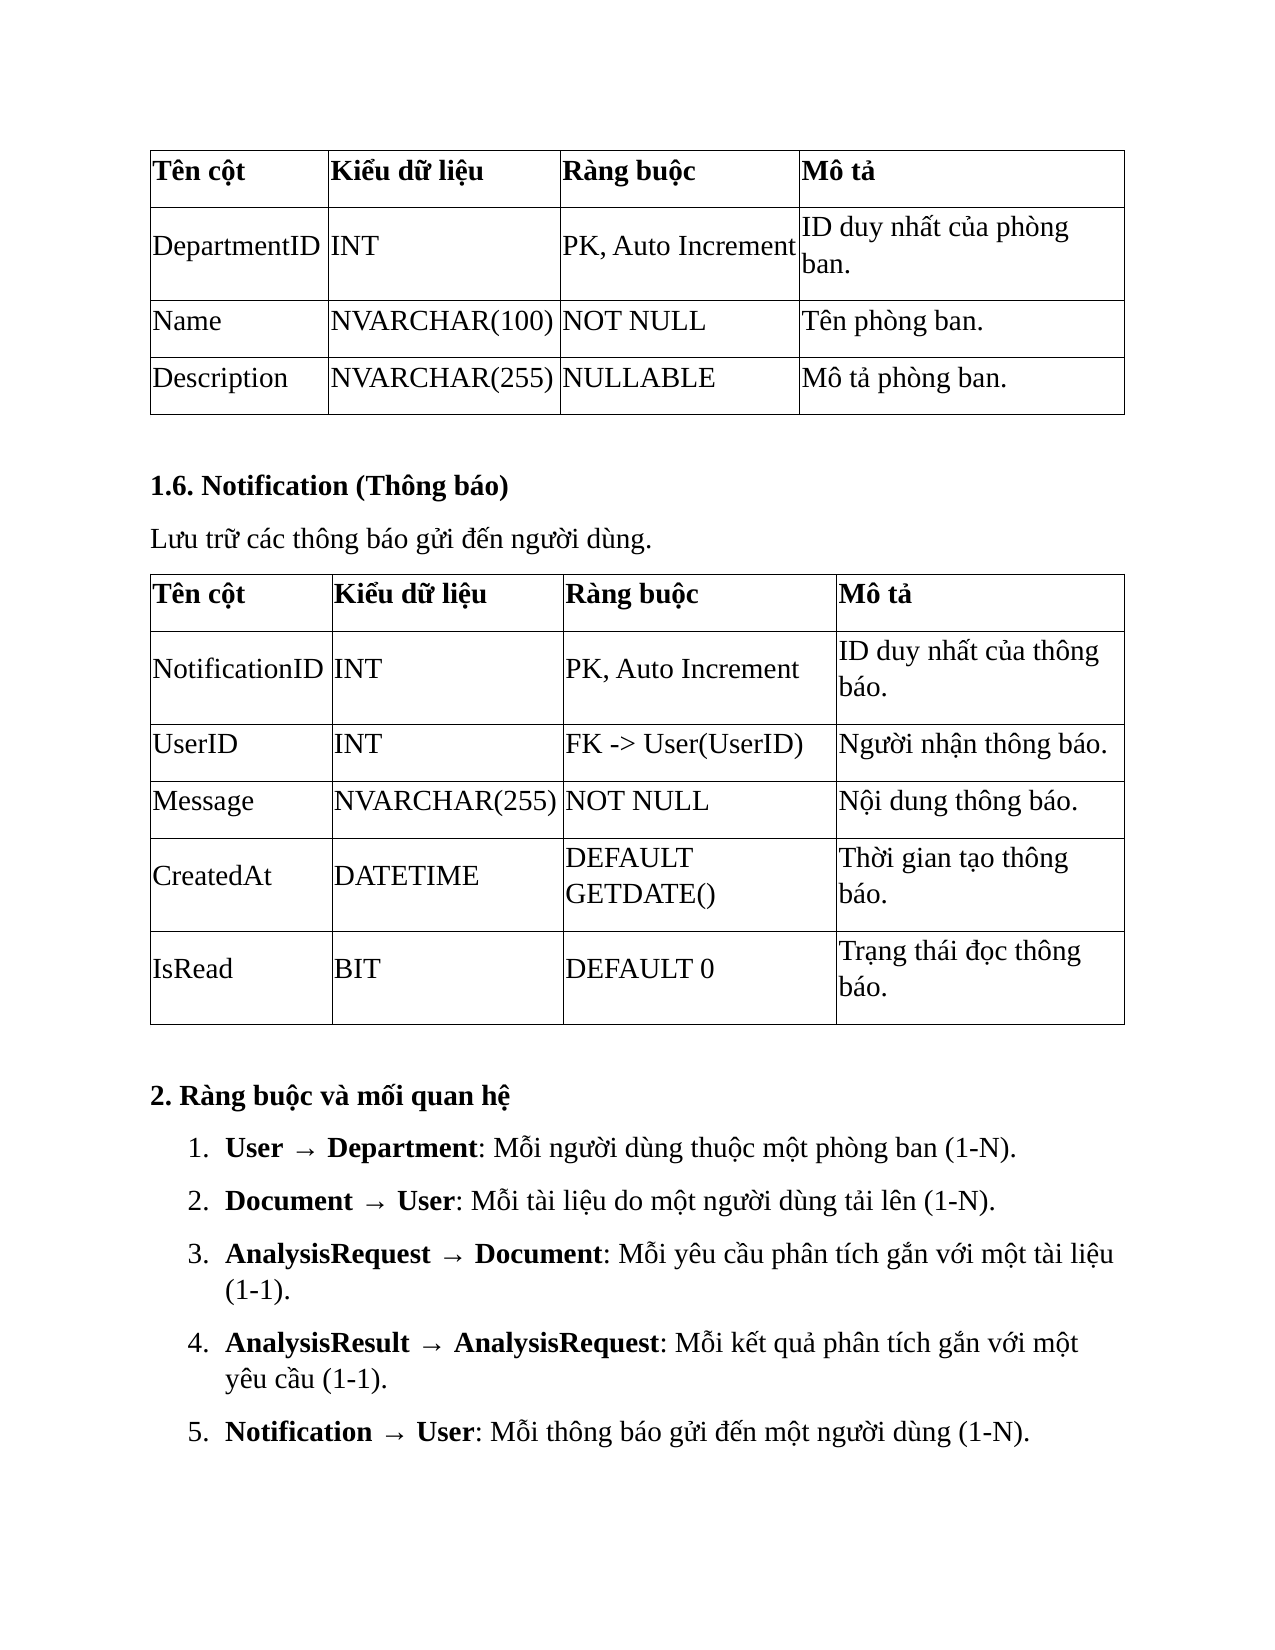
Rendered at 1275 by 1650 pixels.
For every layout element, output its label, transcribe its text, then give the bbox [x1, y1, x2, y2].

table_cell Description [151, 358, 328, 414]
table_header Kiểu dữ liệu [329, 151, 560, 207]
table_cell INT [329, 208, 560, 300]
table_cell Tên phòng ban. [800, 301, 1124, 357]
table_cell ID duy nhất của phòng ban. [800, 208, 1124, 300]
table_cell BIT [333, 932, 563, 1024]
table_cell NVARCHAR(100) [329, 301, 560, 357]
table_header Tên cột [151, 575, 332, 631]
table_cell INT [333, 725, 563, 781]
table_header Ràng buộc [564, 575, 836, 631]
list User → Department: Mỗi người dùng thuộc một phòng ban (1-N). [187, 1131, 1125, 1164]
table_header Mô tả [800, 151, 1124, 207]
list AnalysisRequest → Document: Mỗi yêu cầu phân tích gắn với một tài liệu (1-1). [187, 1236, 1125, 1306]
table_cell Message [151, 782, 332, 838]
text 1.6. Notification (Thông báo) [150, 468, 1125, 501]
table_cell Nội dung thông báo. [837, 782, 1124, 838]
list Document → User: Mỗi tài liệu do một người dùng tải lên (1-N). [187, 1183, 1125, 1217]
table_cell DEFAULT 0 [564, 932, 836, 1024]
table_cell DATETIME [333, 839, 563, 931]
table_cell PK, Auto Increment [561, 208, 799, 300]
table_cell PK, Auto Increment [564, 632, 836, 724]
table_cell CreatedAt [151, 839, 332, 931]
table_cell NotificationID [151, 632, 332, 724]
table_cell DEFAULT GETDATE() [564, 839, 836, 931]
table_cell NOT NULL [564, 782, 836, 838]
text 2. Ràng buộc và mối quan hệ [150, 1078, 1125, 1111]
table_header Mô tả [837, 575, 1124, 631]
table_cell FK -> User(UserID) [564, 725, 836, 781]
table_cell NOT NULL [561, 301, 799, 357]
table_cell DepartmentID [151, 208, 328, 300]
table_cell NVARCHAR(255) [333, 782, 563, 838]
table_cell Mô tả phòng ban. [800, 358, 1124, 414]
table_header Ràng buộc [561, 151, 799, 207]
table_cell Thời gian tạo thông báo. [837, 839, 1124, 931]
list Notification → User: Mỗi thông báo gửi đến một người dùng (1-N). [187, 1414, 1125, 1448]
text Lưu trữ các thông báo gửi đến người dùng. [150, 521, 1125, 554]
table_header Tên cột [151, 151, 328, 207]
list AnalysisResult → AnalysisRequest: Mỗi kết quả phân tích gắn với một yêu cầu (1-1). [187, 1325, 1125, 1395]
table_cell Name [151, 301, 328, 357]
table_cell NULLABLE [561, 358, 799, 414]
table_header Kiểu dữ liệu [333, 575, 563, 631]
table_cell IsRead [151, 932, 332, 1024]
table_cell ID duy nhất của thông báo. [837, 632, 1124, 724]
table_cell Người nhận thông báo. [837, 725, 1124, 781]
table_cell UserID [151, 725, 332, 781]
table_cell INT [333, 632, 563, 724]
table_cell NVARCHAR(255) [329, 358, 560, 414]
table_cell Trạng thái đọc thông báo. [837, 932, 1124, 1024]
